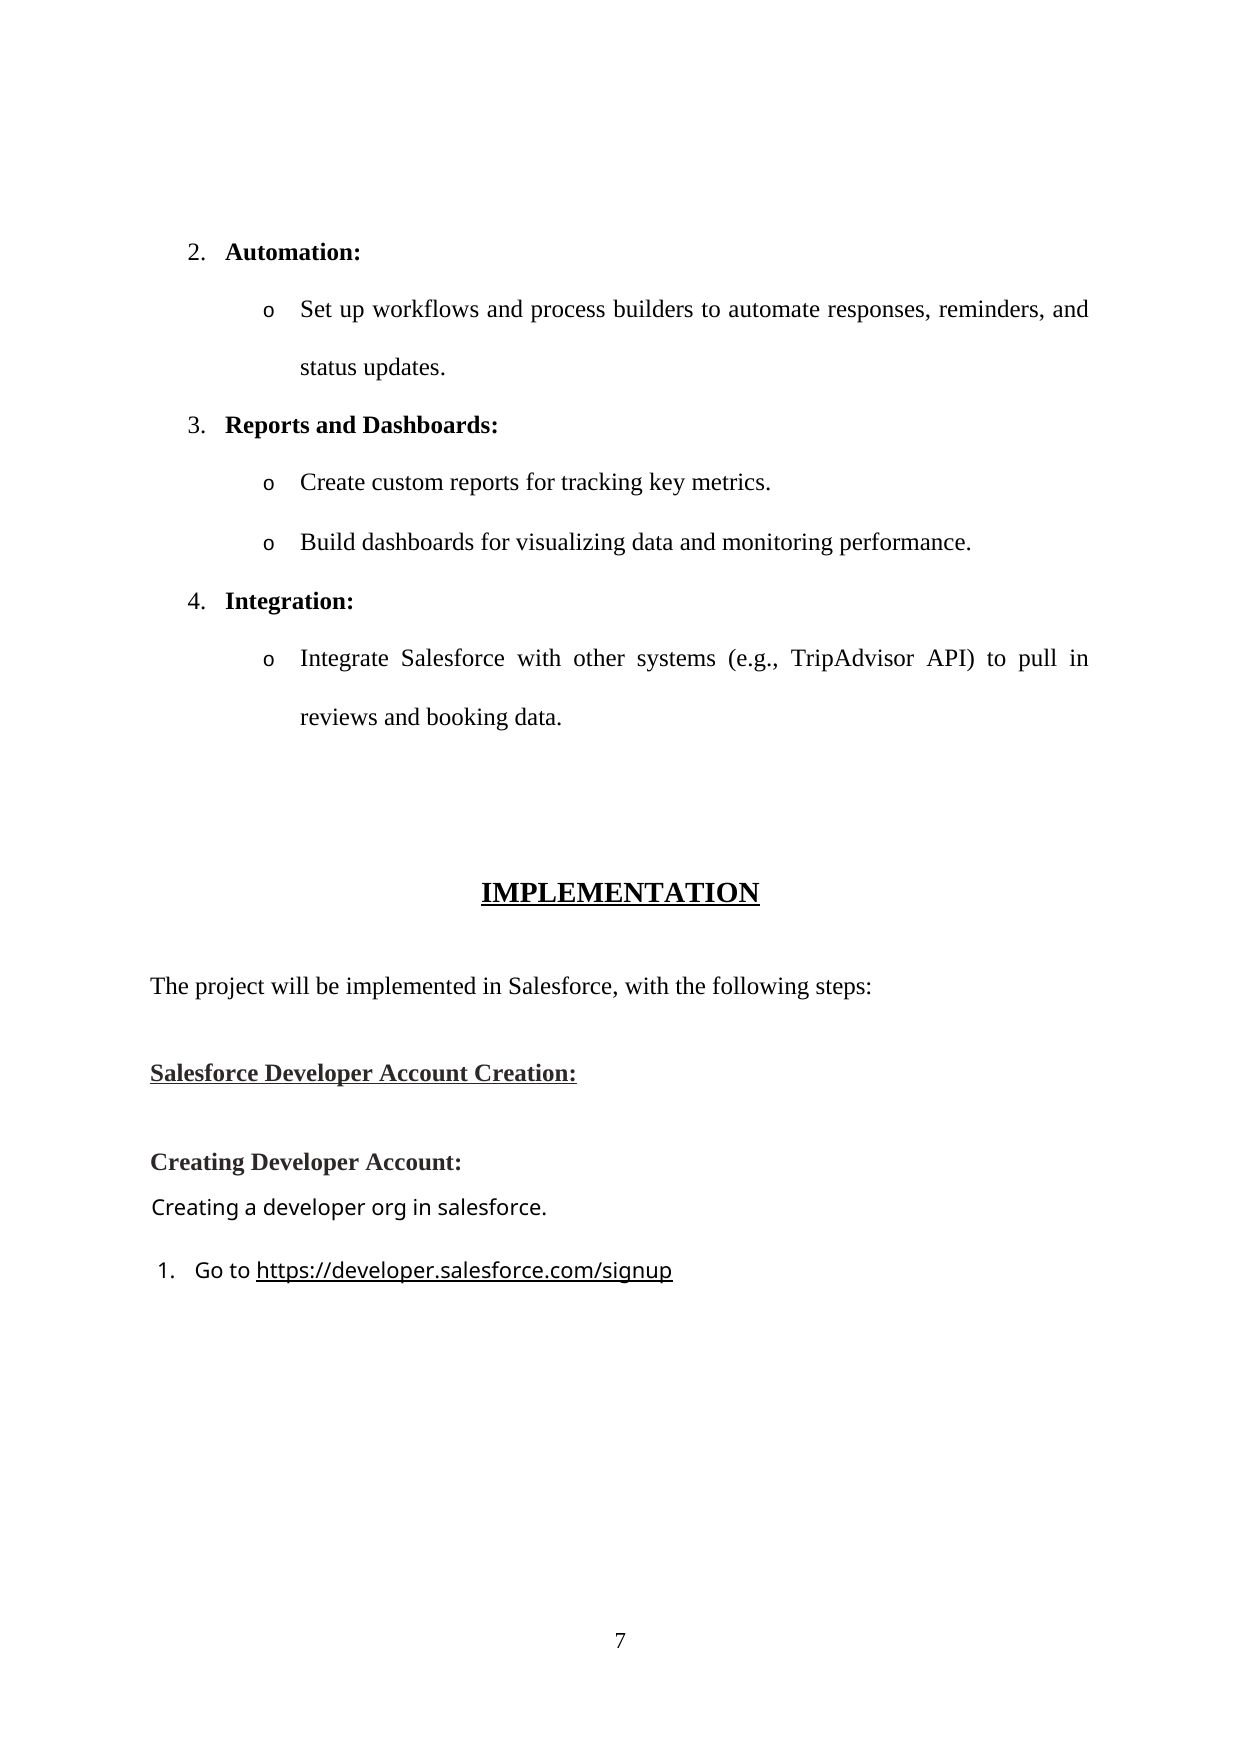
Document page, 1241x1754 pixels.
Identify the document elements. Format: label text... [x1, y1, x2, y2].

list Integrate Salesforce with other systems (e.g., TripAdvisor API) to pull in reviews and booking data. [262, 643, 1090, 730]
text Creating a developer org in salesforce. [151, 1191, 1090, 1221]
list Reports and Dashboards: [187, 410, 1090, 439]
text Salesforce Developer Account Creation: [150, 1058, 1090, 1087]
list Integration: [187, 586, 1090, 614]
text IMPLEMENTATION [150, 875, 1090, 908]
list Create custom reports for tracking key metrics. [262, 467, 1090, 497]
list Automation: [187, 237, 1090, 265]
list Build dashboards for visualizing data and monitoring performance. [262, 527, 1090, 556]
subtitle Creating Developer Account: [150, 1144, 1090, 1176]
list Set up workflows and process builders to automate responses, reminders, and status updates. [262, 294, 1090, 381]
text The project will be implemented in Salesforce, with the following steps: [150, 971, 1090, 1000]
list Go to https://developer.salesforce.com/signup [157, 1255, 1090, 1285]
